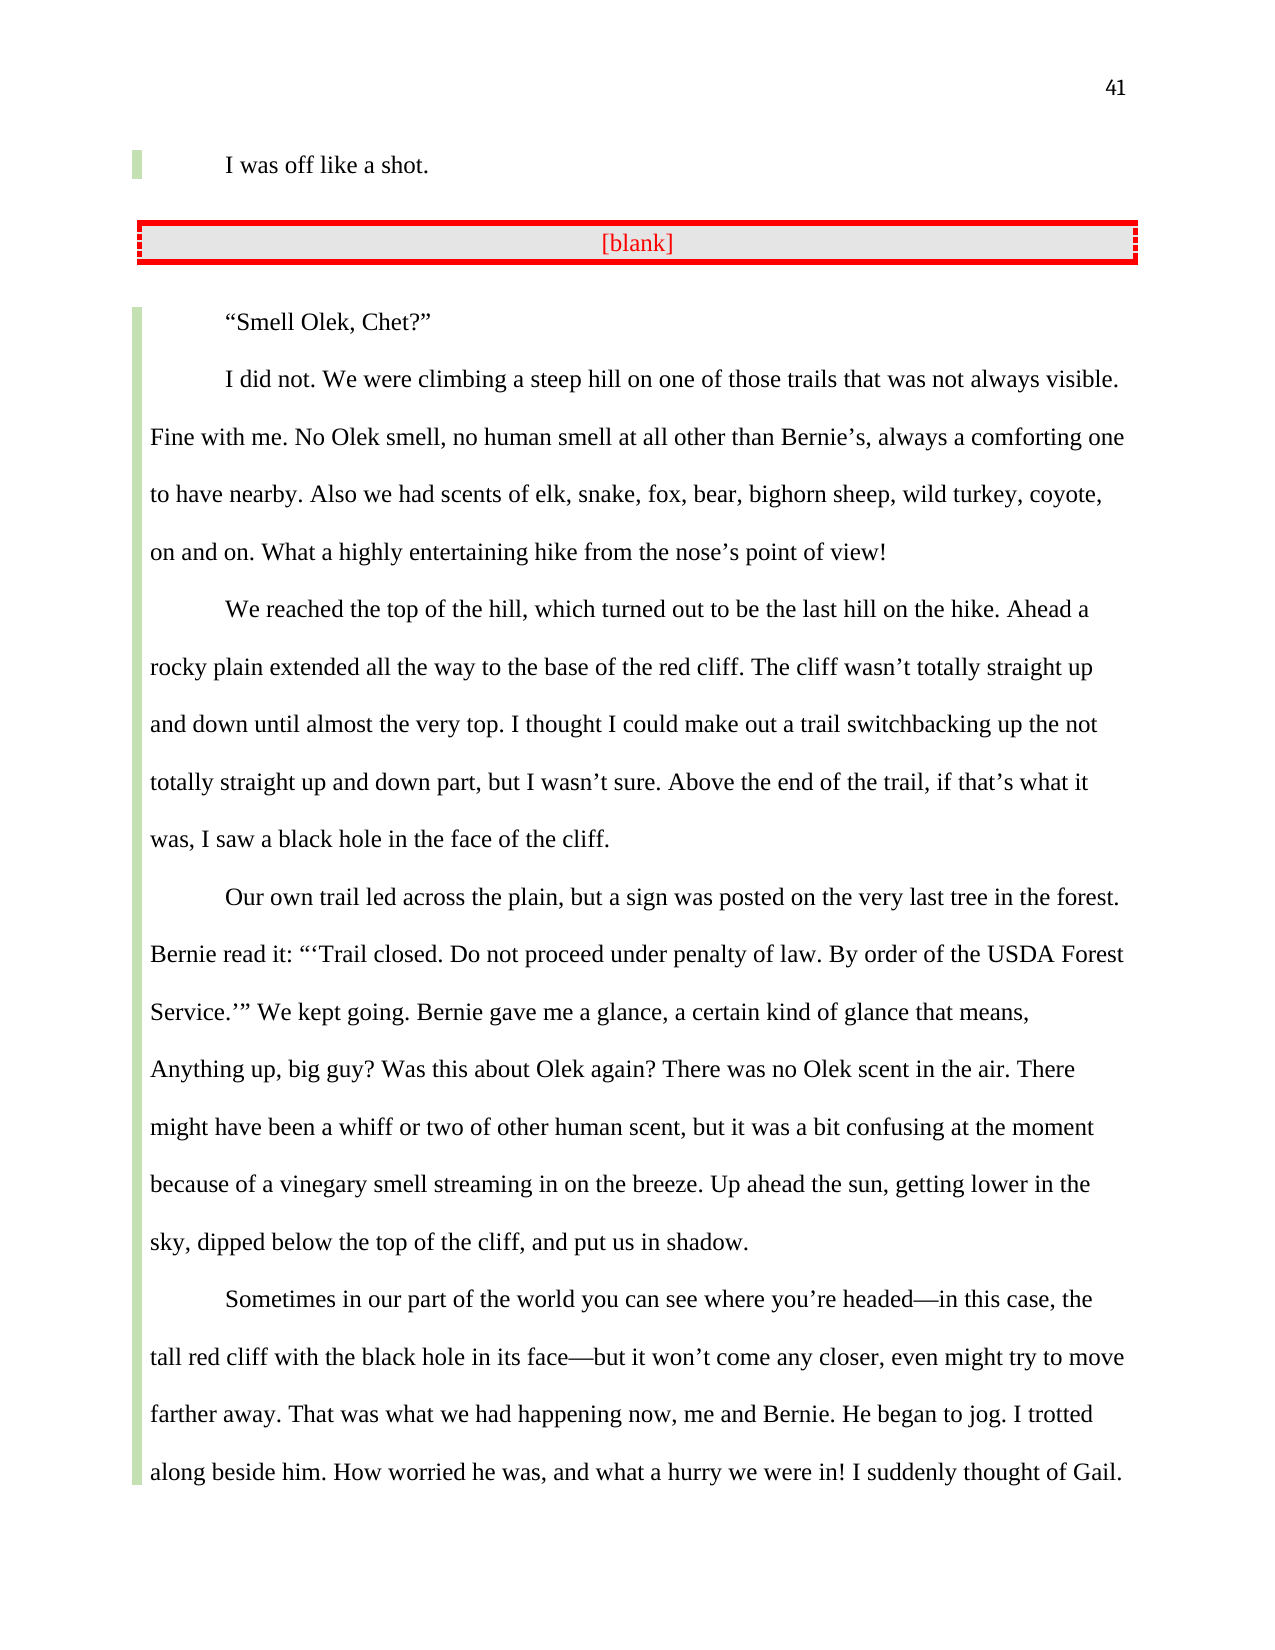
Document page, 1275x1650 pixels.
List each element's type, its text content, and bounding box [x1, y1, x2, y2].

text I was off like a shot. [150, 150, 1125, 179]
text [blank] [137, 226, 1138, 259]
text Our own trail led across the plain, but a sign was posted on the very last tree in the forest. Bernie read it: “‘Trail closed. Do not proceed under penalty of law. By order of the USDA Forest Service.’” We kept going. Bernie gave me a glance, a certain kind of glance that means, Anything up, big guy? Was this about Olek again? There was no Olek scent in the air. There might have been a whiff or two of other human scent, but it was a bit confusing at the moment because of a vinegary smell streaming in on the breeze. Up ahead the sun, getting lower in the sky, dipped below the top of the cliff, and put us in shadow. [142, 882, 1125, 1255]
text I did not. We were climbing a steep hill on one of those trails that was not always visible. Fine with me. No Olek smell, no human smell at all other than Bernie’s, always a comforting one to have nearby. Also we had scents of elk, snake, fox, bear, bighorn sheep, wild turkey, coyote, on and on. What a highly entertaining hike from the nose’s point of view! [142, 364, 1125, 565]
text We reached the top of the hill, which turned out to be the last hill on the hike. Ahead a rocky plain extended all the way to the base of the red cliff. The cliff wasn’t totally straight up and down until almost the very top. I thought I could make out a trail switchbacking up the not totally straight up and down part, but I wasn’t sure. Above the end of the trail, if that’s what it was, I saw a black hole in the face of the cliff. [142, 594, 1125, 853]
text “Smell Olek, Chet?” [142, 307, 1125, 335]
